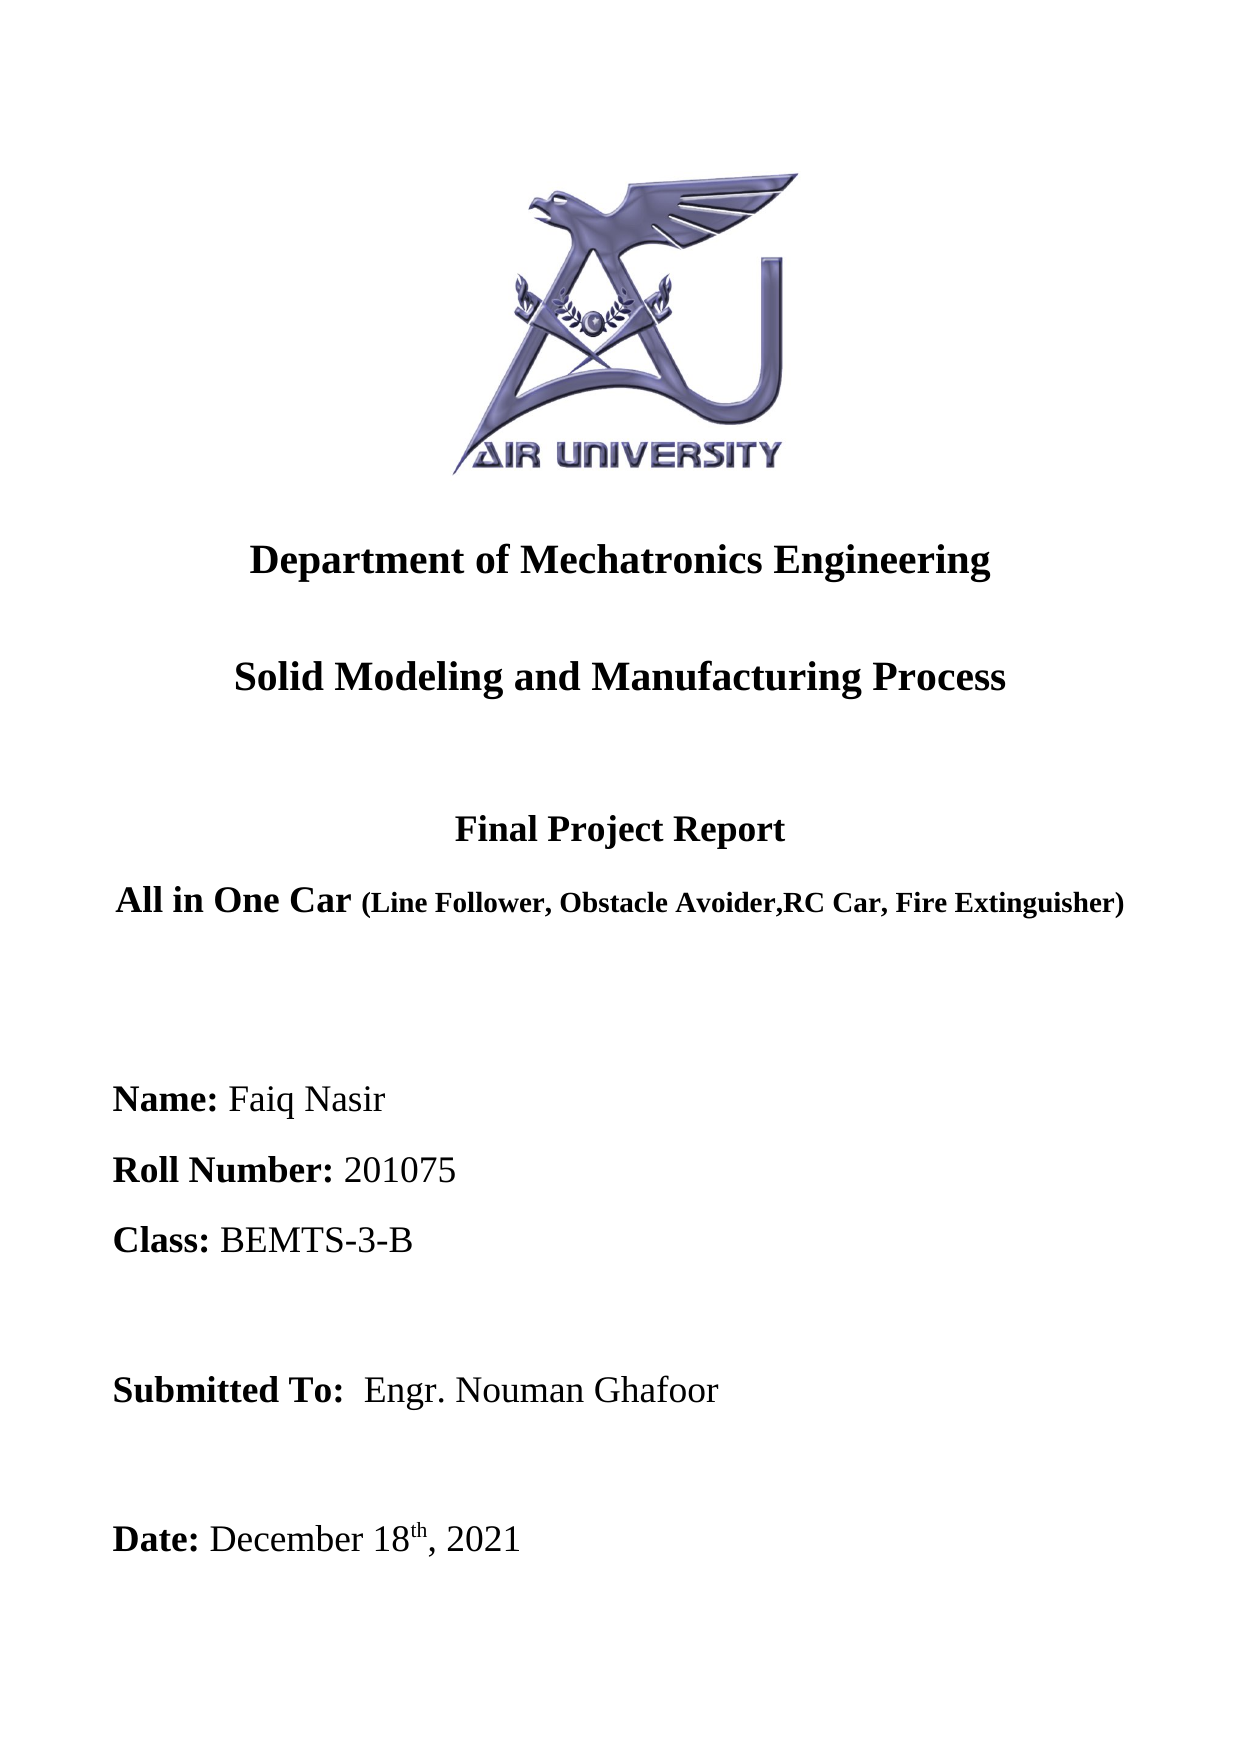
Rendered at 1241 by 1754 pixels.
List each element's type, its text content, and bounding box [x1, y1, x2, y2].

text Date: December 18th, 2021 [112, 1517, 1128, 1560]
text Final Project Report [112, 807, 1128, 850]
text Department of Mechatronics Engineering [112, 534, 1128, 582]
text Solid Modeling and Manufacturing Process [112, 652, 1128, 699]
text Roll Number: 201075 [112, 1147, 1128, 1190]
picture [401, 150, 839, 509]
text All in One Car (Line Follower, Obstacle Avoider,RC Car, Fire Extinguisher) [112, 877, 1128, 920]
text Name: Faiq Nasir [112, 1077, 1128, 1120]
text Submitted To: Engr. Nouman Ghafoor [112, 1367, 1128, 1410]
text Class: BEMTS-3-B [112, 1218, 1128, 1261]
